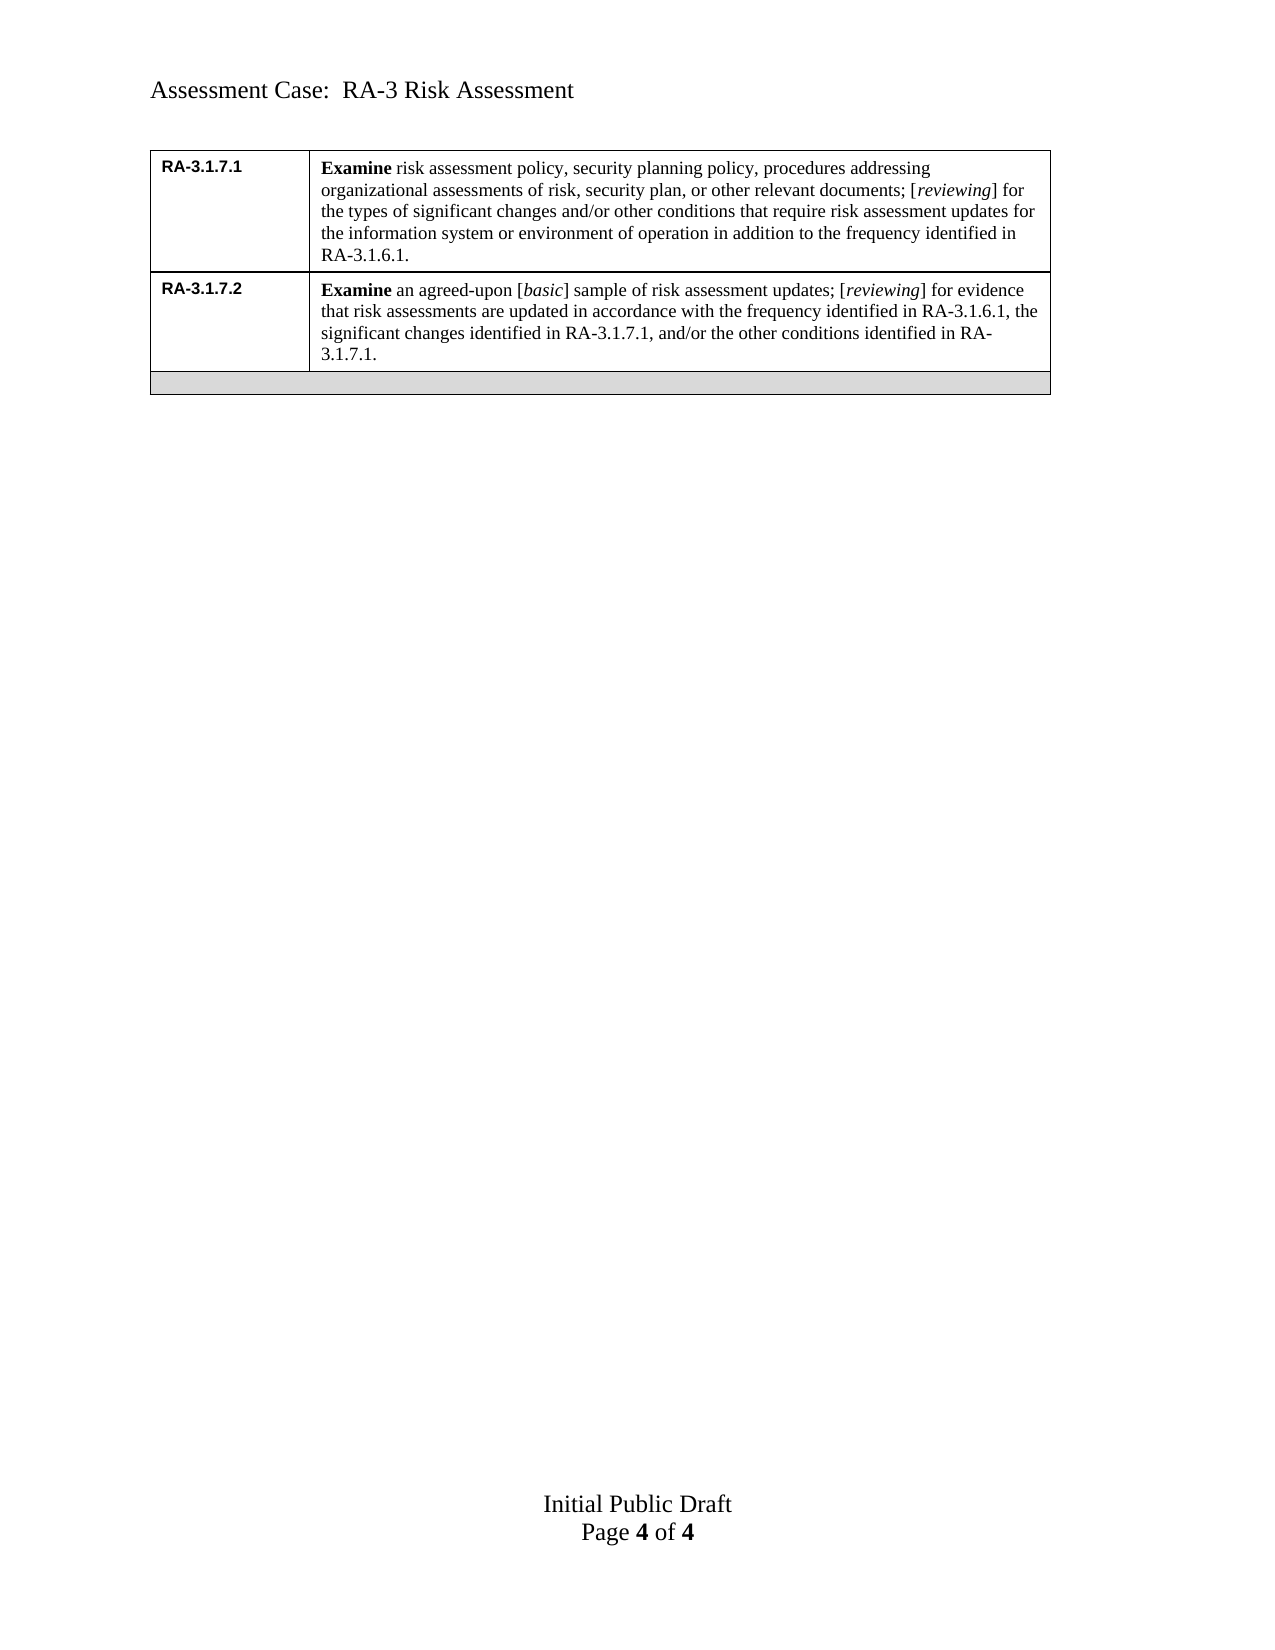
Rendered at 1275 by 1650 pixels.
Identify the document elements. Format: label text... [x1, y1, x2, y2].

table_cell RA-3.1.7.2 [151, 273, 309, 371]
table_cell [151, 372, 1050, 394]
table_cell Examine an agreed-upon [basic] sample of risk assessment updates; [reviewing] for evidence that risk assessments are updated in accordance with the frequency identified in RA-3.1.6.1, the significant changes identified in RA-3.1.7.1, and/or the other conditions identified in RA-3.1.7.1. [310, 273, 1050, 371]
table_cell Examine risk assessment policy, security planning policy, procedures addressing organizational assessments of risk, security plan, or other relevant documents; [reviewing] for the types of significant changes and/or other conditions that require risk assessment updates for the information system or environment of operation in addition to the frequency identified in RA-3.1.6.1. [310, 151, 1050, 271]
table_cell RA-3.1.7.1 [151, 151, 309, 271]
